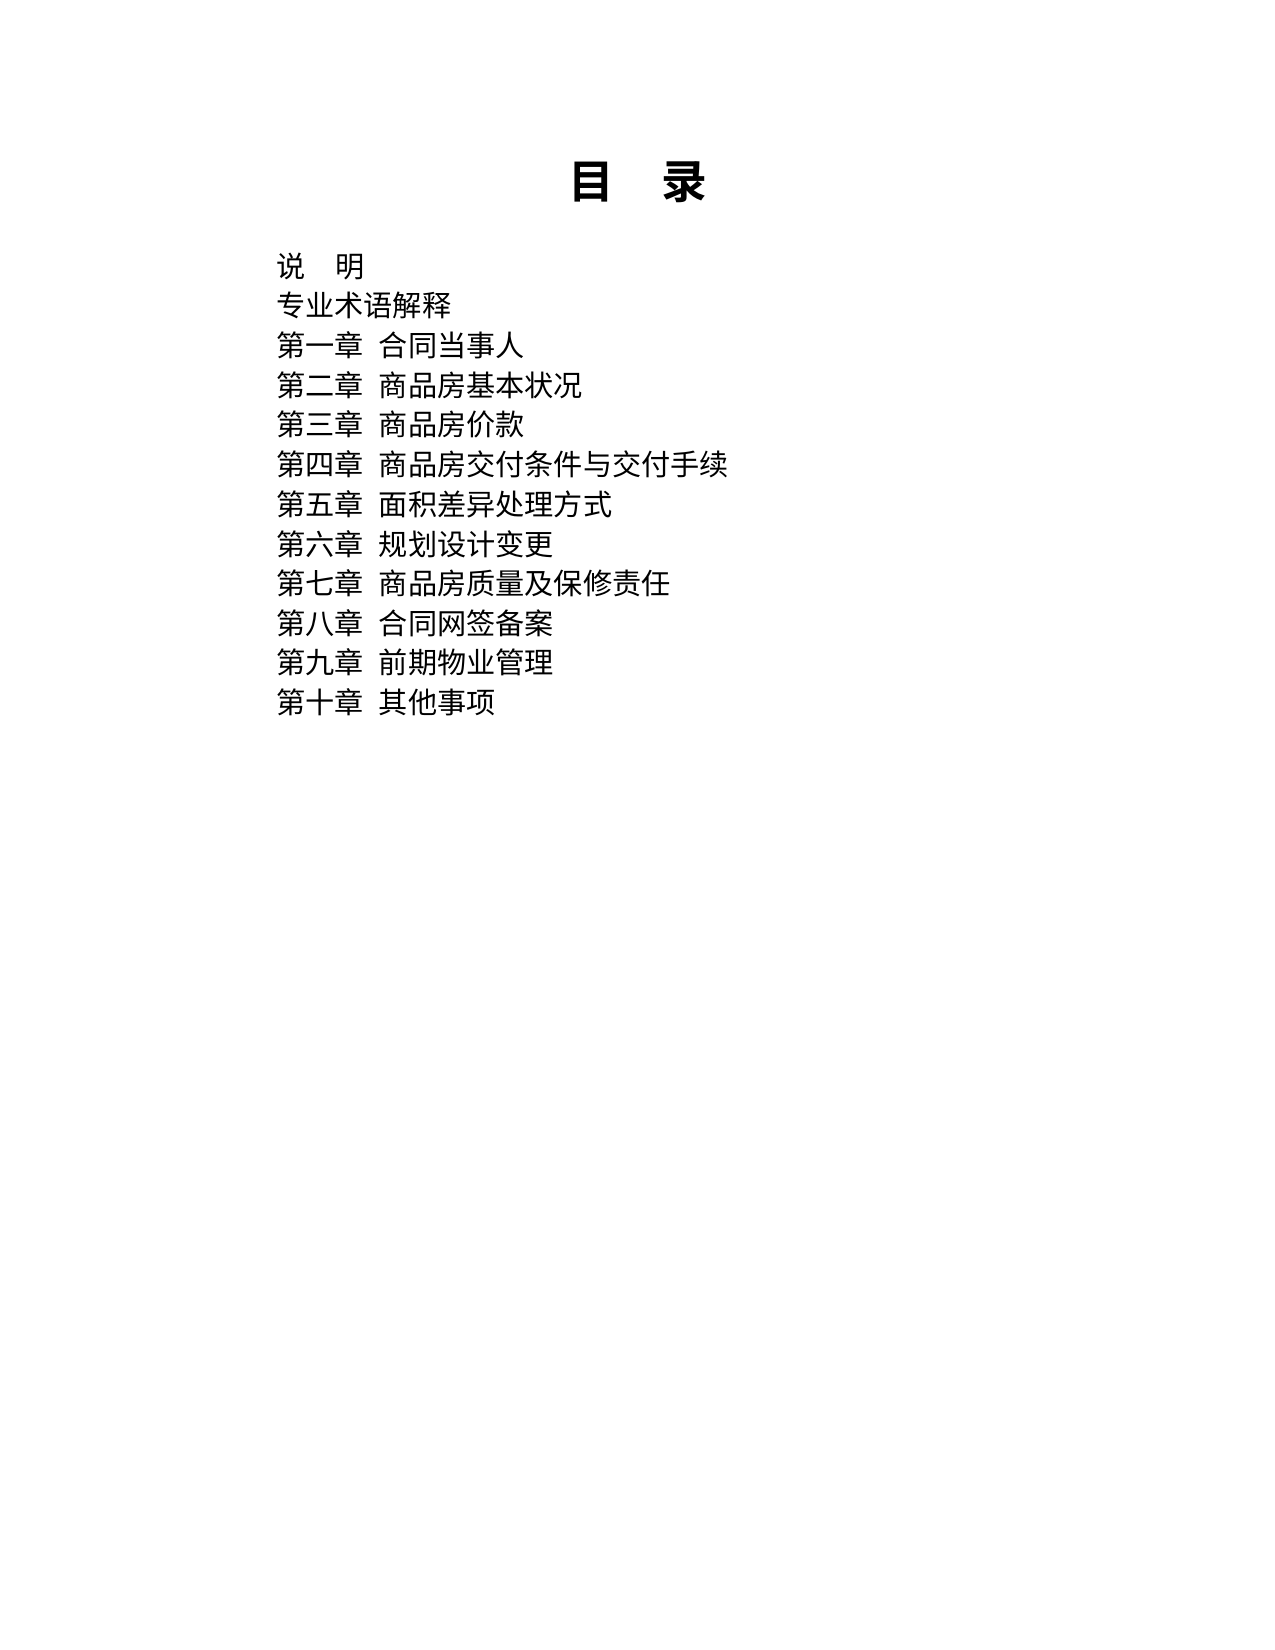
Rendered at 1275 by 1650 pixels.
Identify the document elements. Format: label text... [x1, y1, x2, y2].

text 第七章 商品房质量及保修责任 [276, 563, 1087, 603]
text 专业术语解释 [276, 286, 1087, 325]
text 第八章 合同网签备案 [276, 603, 1087, 643]
text 第一章 合同当事人 [276, 325, 1087, 365]
text 第五章 面积差异处理方式 [276, 484, 1087, 524]
text 第六章 规划设计变更 [276, 524, 1087, 563]
text 第四章 商品房交付条件与交付手续 [276, 444, 1087, 484]
text 第十章 其他事项 [276, 682, 1087, 722]
text 说 明 [276, 246, 1087, 286]
text 目 录 [187, 150, 1087, 212]
text 第九章 前期物业管理 [276, 643, 1087, 682]
text 第二章 商品房基本状况 [276, 365, 1087, 405]
text 第三章 商品房价款 [276, 405, 1087, 444]
